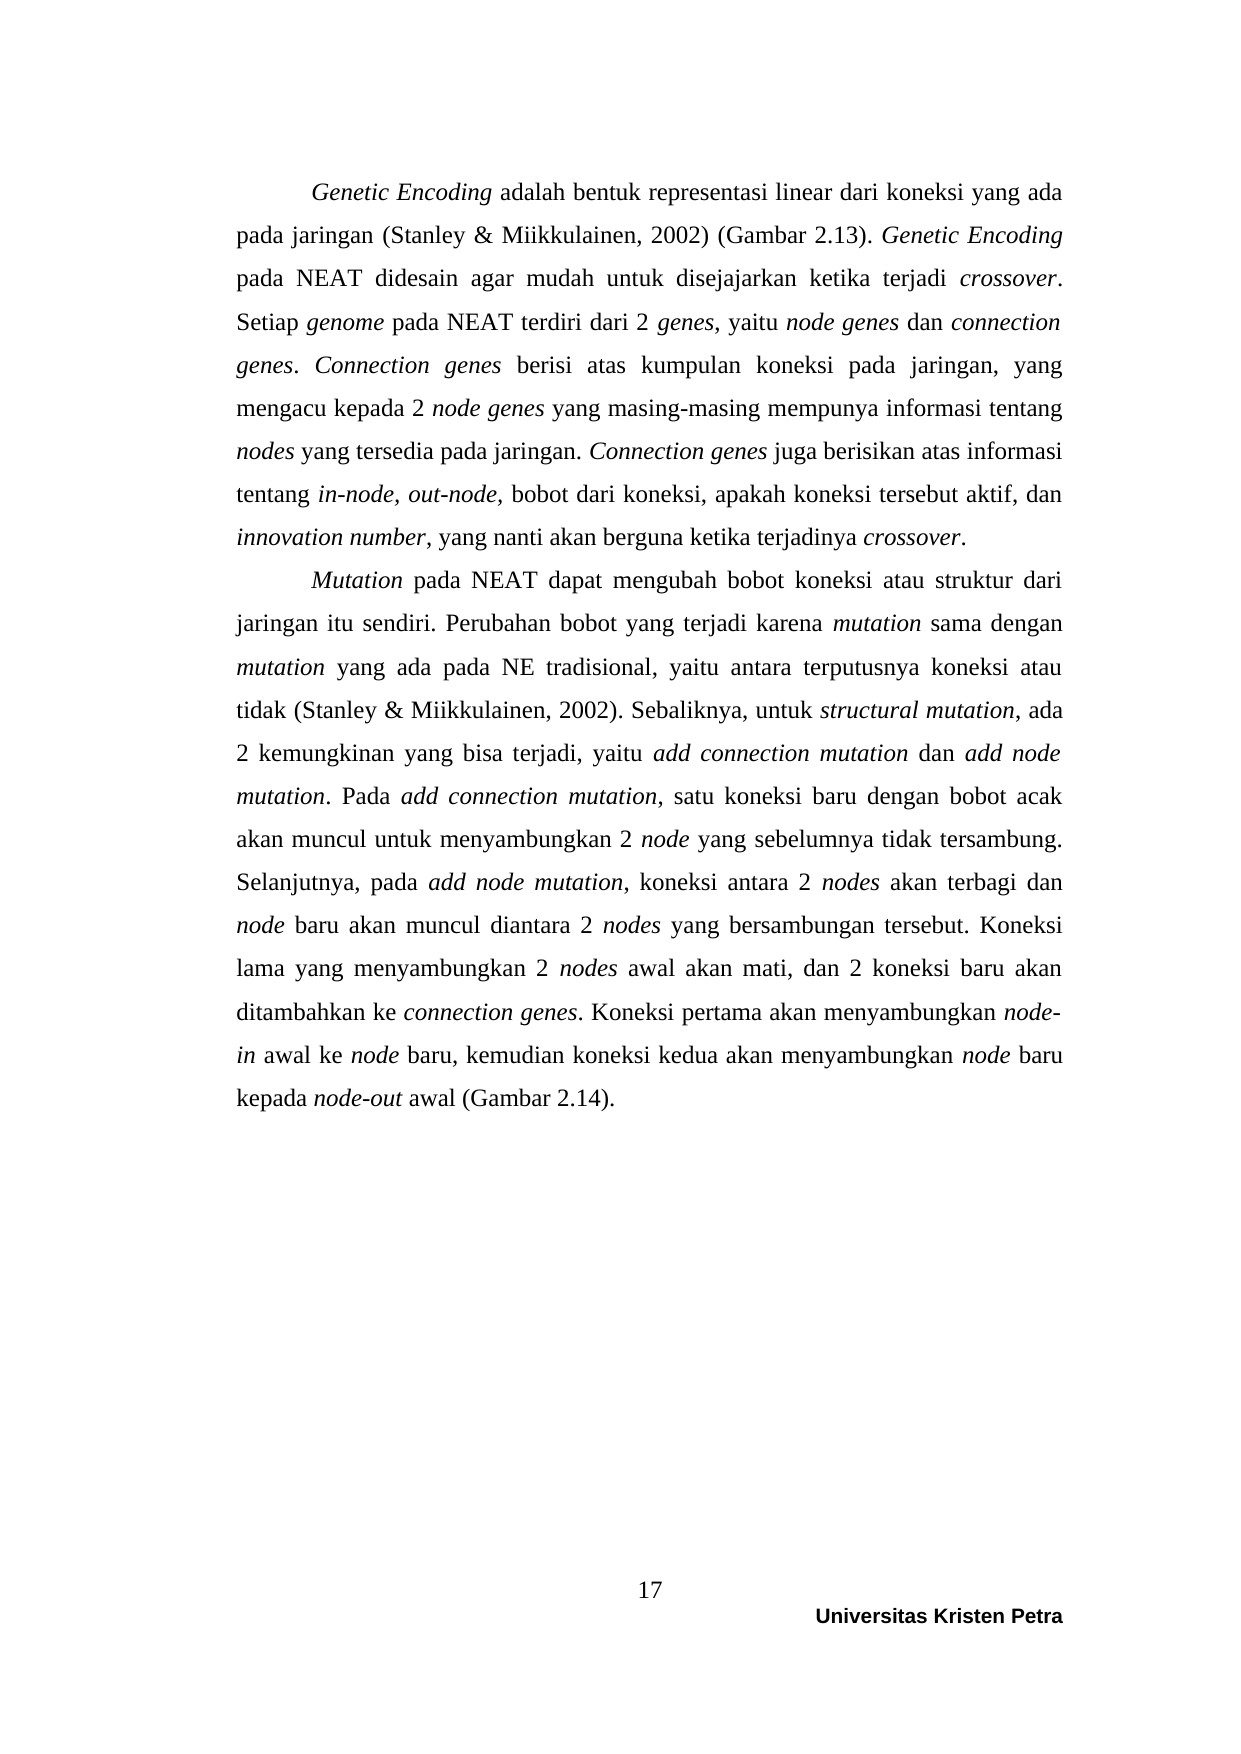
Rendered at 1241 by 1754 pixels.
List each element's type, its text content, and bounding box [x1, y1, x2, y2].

text Mutation pada NEAT dapat mengubah bobot koneksi atau struktur dari jaringan itu sendiri. Perubahan bobot yang terjadi karena mutation sama dengan mutation yang ada pada NE tradisional, yaitu antara terputusnya koneksi atau tidak . Sebaliknya, untuk structural mutation, ada 2 kemungkinan yang bisa terjadi, yaitu add connection mutation dan add node mutation. Pada add connection mutation, satu koneksi baru dengan bobot acak akan muncul untuk menyambungkan 2 node yang sebelumnya tidak tersambung. Selanjutnya, pada add node mutation, koneksi antara 2 nodes akan terbagi dan node baru akan muncul diantara 2 nodes yang bersambungan tersebut. Koneksi lama yang menyambungkan 2 nodes awal akan mati, dan 2 koneksi baru akan ditambahkan ke connection genes. Koneksi pertama akan menyambungkan node-in awal ke node baru, kemudian koneksi kedua akan menyambungkan node baru kepada node-out awal (Gambar 2.14). [236, 565, 1063, 1112]
text Genetic Encoding adalah bentuk representasi linear dari koneksi yang ada pada jaringan (Gambar 2.13). Genetic Encoding pada NEAT didesain agar mudah untuk disejajarkan ketika terjadi crossover. Setiap genome pada NEAT terdiri dari 2 genes, yaitu node genes dan connection genes. Connection genes berisi atas kumpulan koneksi pada jaringan, yang mengacu kepada 2 node genes yang masing-masing mempunya informasi tentang nodes yang tersedia pada jaringan. Connection genes juga berisikan atas informasi tentang in-node, out-node, bobot dari koneksi, apakah koneksi tersebut aktif, dan innovation number, yang nanti akan berguna ketika terjadinya crossover. [236, 177, 1063, 551]
